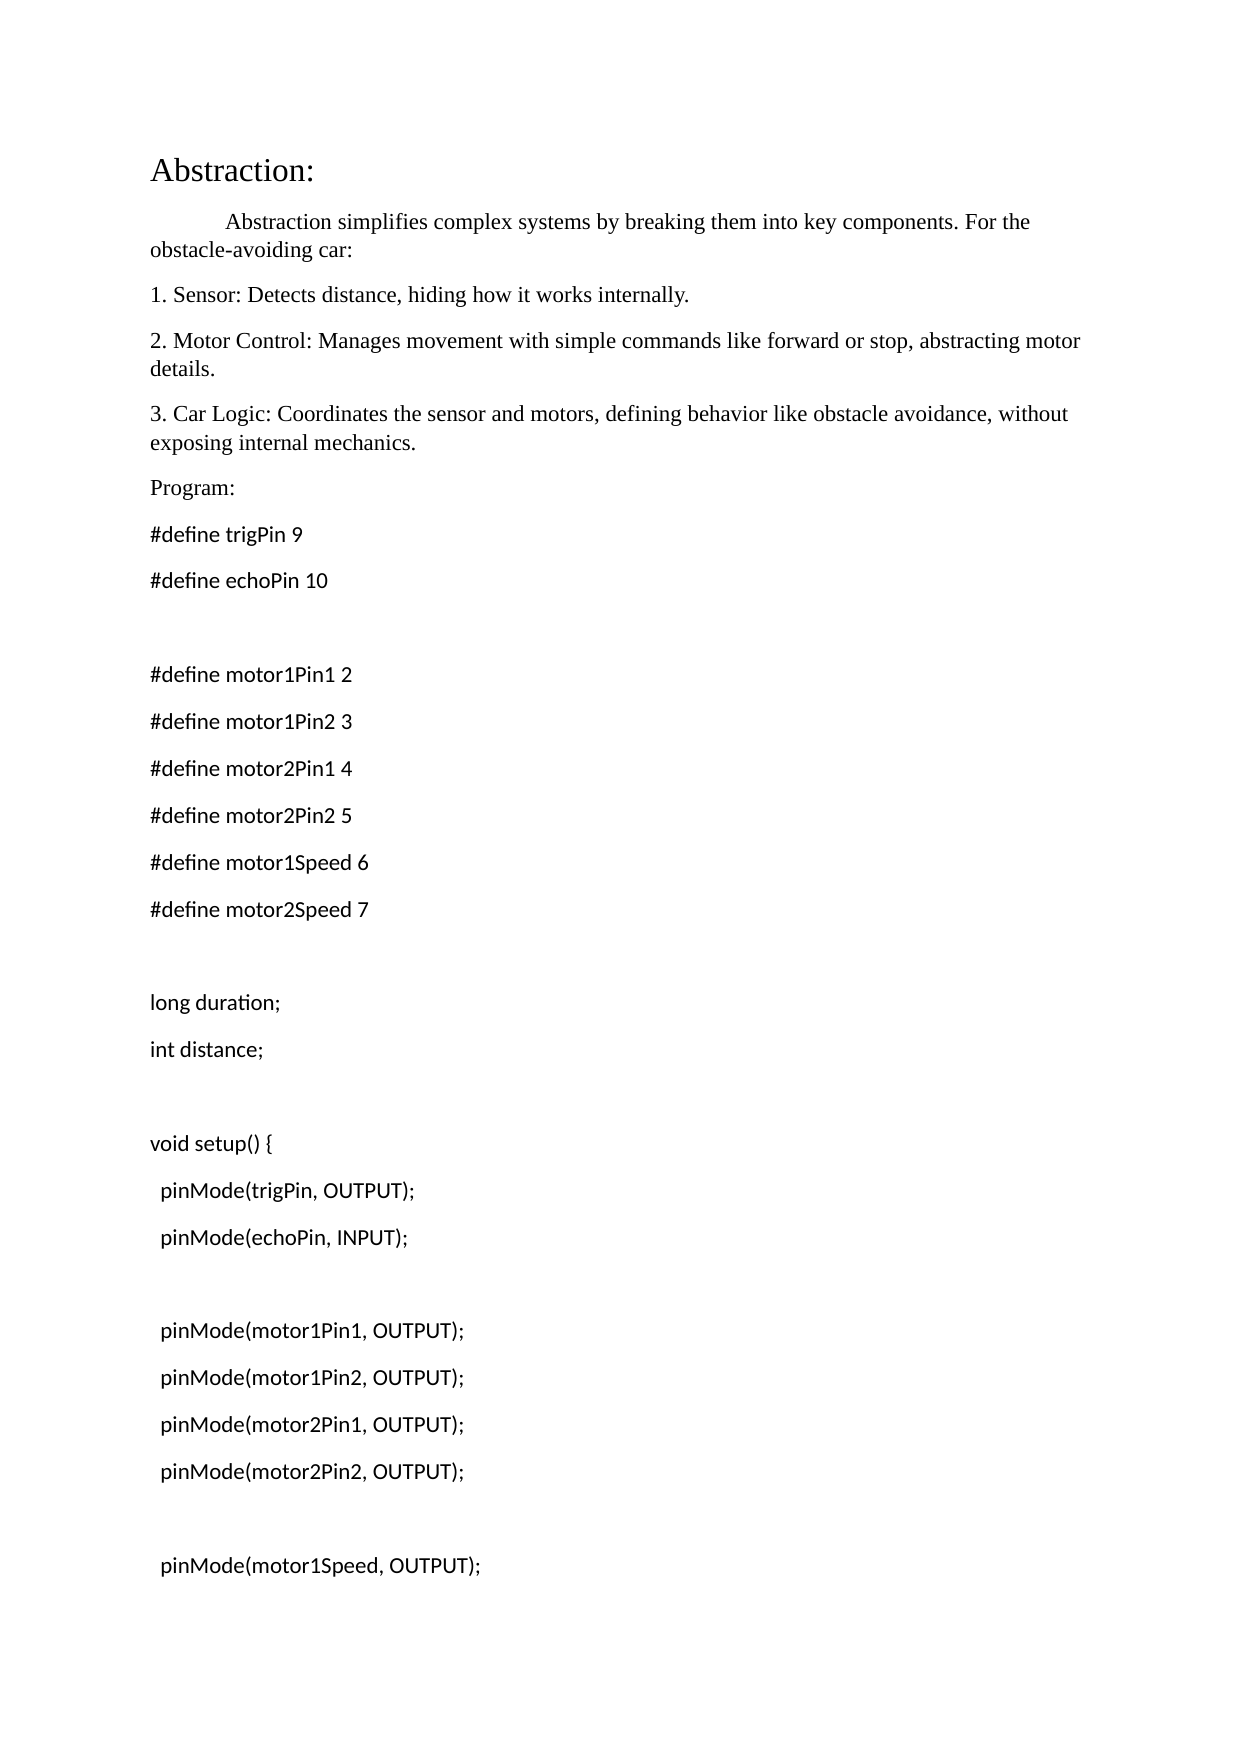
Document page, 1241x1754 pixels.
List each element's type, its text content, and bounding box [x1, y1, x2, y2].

text int distance; [150, 1035, 1090, 1063]
text Abstraction simplifies complex systems by breaking them into key components. For the obstacle-avoiding car: [150, 208, 1090, 263]
text pinMode(echoPin, INPUT); [150, 1223, 1090, 1251]
text 3. Car Logic: Coordinates the sensor and motors, defining behavior like obstacle avoidance, without exposing internal mechanics. [150, 400, 1090, 455]
text long duration; [150, 988, 1090, 1017]
text #define echoPin 10 [150, 567, 1090, 595]
text pinMode(motor1Pin2, OUTPUT); [150, 1363, 1090, 1392]
text pinMode(motor2Pin1, OUTPUT); [150, 1410, 1090, 1438]
text 1. Sensor: Detects distance, hiding how it works internally. [150, 282, 1090, 308]
text #define motor2Pin2 5 [150, 801, 1090, 829]
text #define motor1Pin2 3 [150, 707, 1090, 735]
text #define trigPin 9 [150, 520, 1090, 548]
text Abstraction: [150, 150, 1090, 188]
text Program: [150, 474, 1090, 500]
text #define motor1Speed 6 [150, 848, 1090, 876]
text #define motor2Pin1 4 [150, 754, 1090, 782]
text pinMode(trigPin, OUTPUT); [150, 1176, 1090, 1204]
text 2. Motor Control: Manages movement with simple commands like forward or stop, abstracting motor details. [150, 327, 1090, 381]
text pinMode(motor2Pin2, OUTPUT); [150, 1457, 1090, 1485]
text pinMode(motor1Pin1, OUTPUT); [150, 1317, 1090, 1345]
text void setup() { [150, 1129, 1090, 1157]
text pinMode(motor1Speed, OUTPUT); [150, 1551, 1090, 1579]
text #define motor1Pin1 2 [150, 660, 1090, 688]
text #define motor2Speed 7 [150, 895, 1090, 923]
